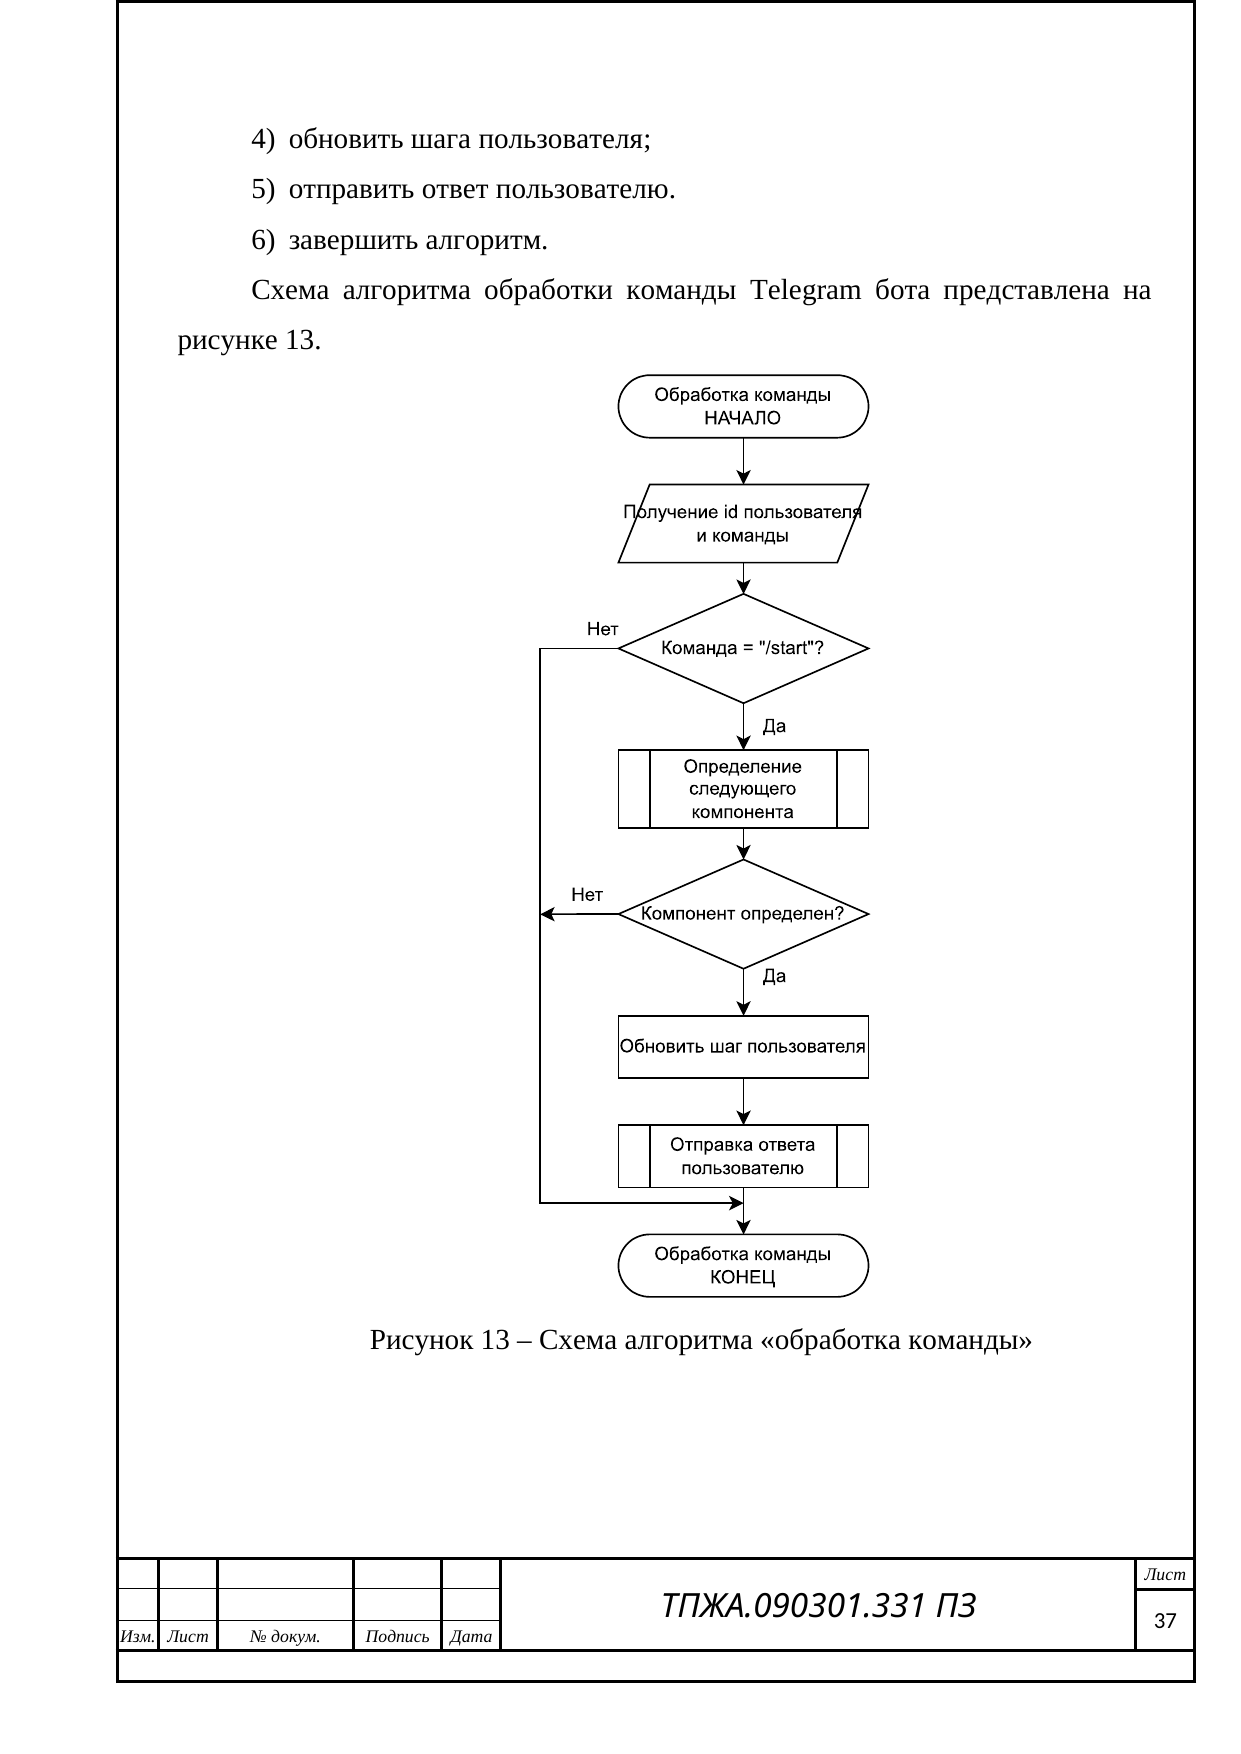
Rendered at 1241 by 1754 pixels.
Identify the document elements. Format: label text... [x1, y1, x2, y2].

list обновить шага пользователя; [251, 121, 1152, 155]
text Рисунок 13 – Схема алгоритма «обработка команды» [177, 1322, 1152, 1356]
text Схема алгоритма обработки команды Telegram бота представлена на рисунке 13. [177, 272, 1152, 356]
list отправить ответ пользователю. [251, 172, 1152, 205]
list завершить алгоритм. [251, 222, 1152, 255]
